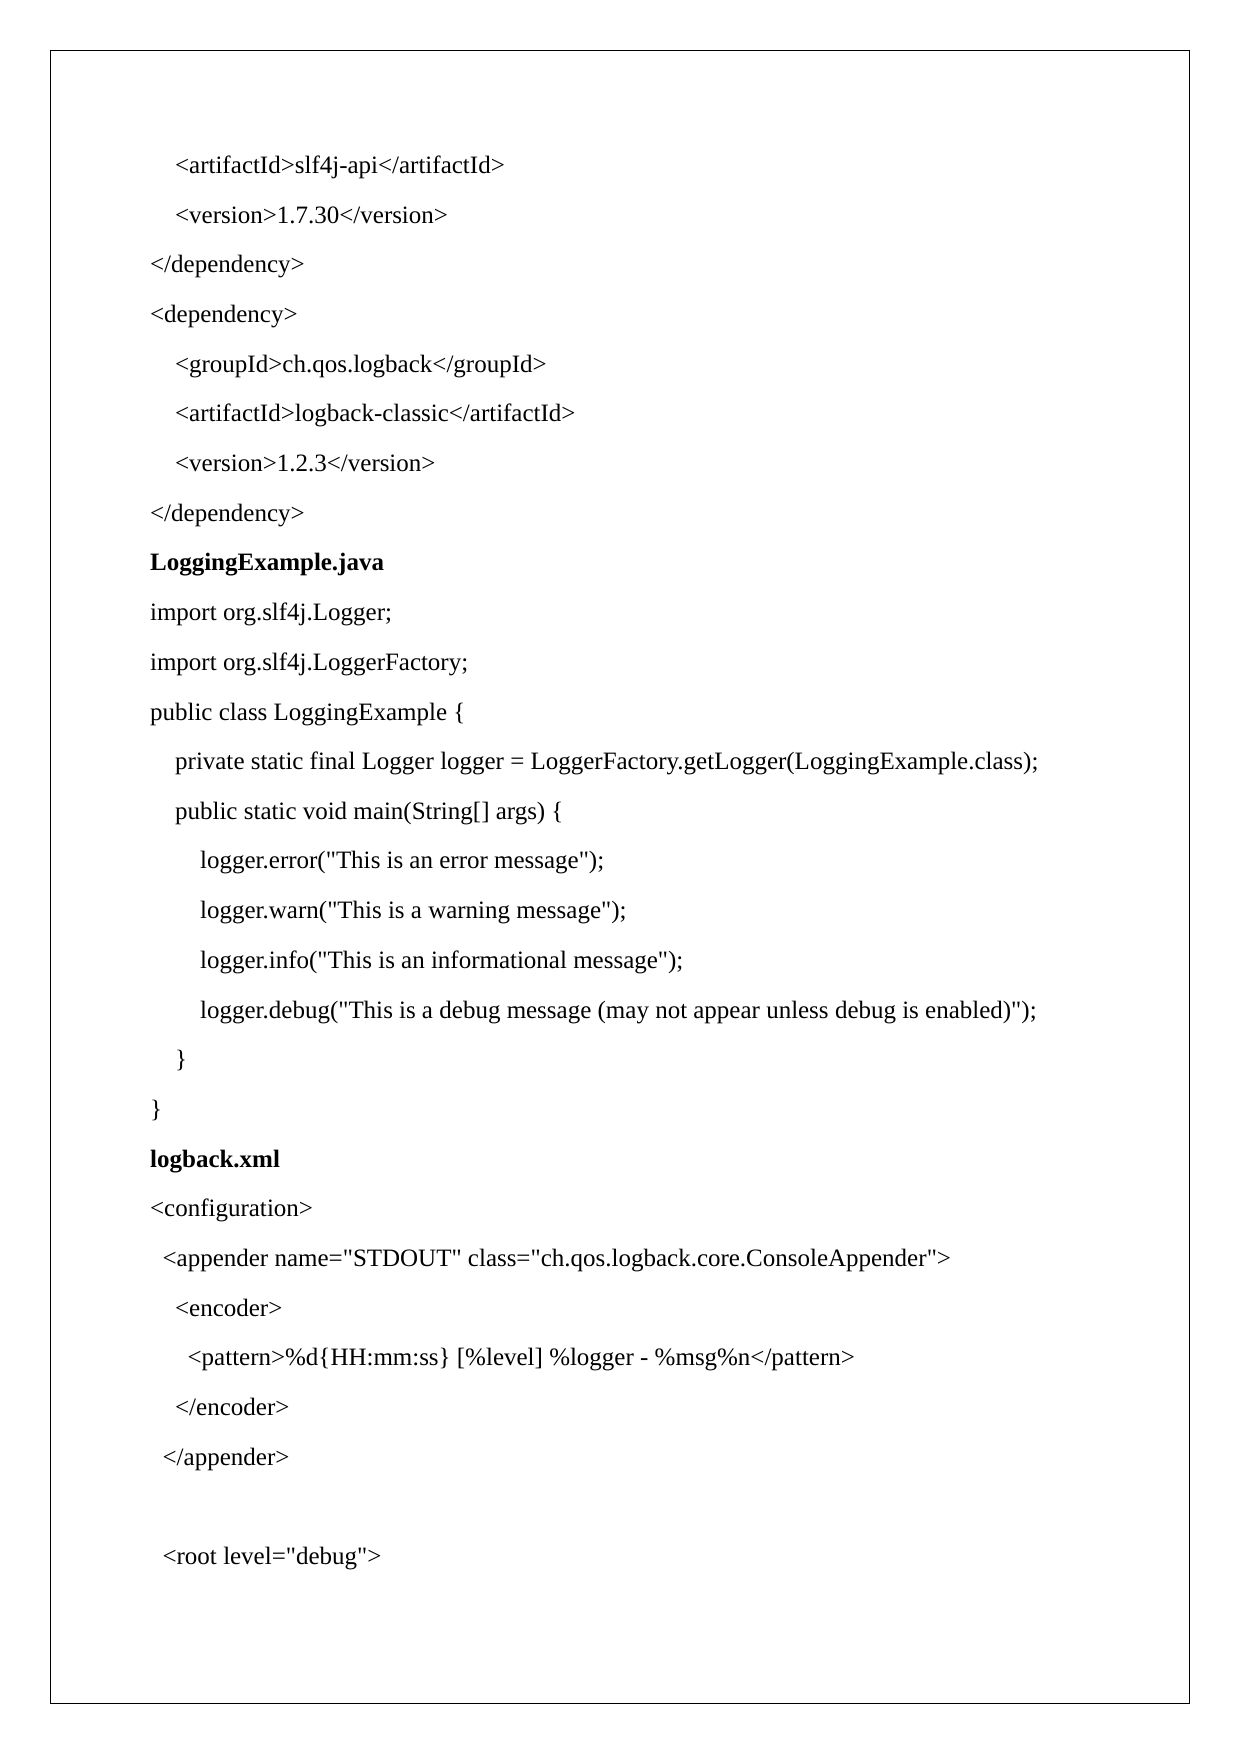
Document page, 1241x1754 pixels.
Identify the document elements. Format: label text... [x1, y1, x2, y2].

text logger.warn("This is a warning message"); [150, 895, 1090, 924]
text import org.slf4j.LoggerFactory; [150, 647, 1090, 676]
text public static void main(String[] args) { [150, 796, 1090, 825]
text </dependency> [150, 249, 1090, 278]
text <pattern>%d{HH:mm:ss} [%level] %logger - %msg%n</pattern> [150, 1342, 1090, 1371]
text logger.error("This is an error message"); [150, 846, 1090, 874]
text public class LoggingExample { [150, 697, 1090, 725]
text LoggingExample.java [150, 547, 1090, 576]
text import org.slf4j.Logger; [150, 597, 1090, 626]
text } [150, 1094, 1090, 1123]
text </appender> [150, 1442, 1090, 1471]
text <artifactId>logback-classic</artifactId> [150, 398, 1090, 427]
text logback.xml [150, 1144, 1090, 1172]
text logger.info("This is an informational message"); [150, 945, 1090, 974]
text private static final Logger logger = LoggerFactory.getLogger(LoggingExample.class); [150, 746, 1090, 775]
text <root level="debug"> [150, 1541, 1090, 1570]
text </dependency> [150, 498, 1090, 527]
text <artifactId>slf4j-api</artifactId> [150, 150, 1090, 179]
text logger.debug("This is a debug message (may not appear unless debug is enabled)"); [150, 995, 1090, 1023]
text } [150, 1044, 1090, 1073]
text <encoder> [150, 1293, 1090, 1322]
text </encoder> [150, 1392, 1090, 1421]
text <configuration> [150, 1193, 1090, 1222]
text <dependency> [150, 299, 1090, 328]
text <groupId>ch.qos.logback</groupId> [150, 349, 1090, 377]
text <appender name="STDOUT" class="ch.qos.logback.core.ConsoleAppender"> [150, 1243, 1090, 1272]
text <version>1.7.30</version> [150, 200, 1090, 228]
text <version>1.2.3</version> [150, 448, 1090, 477]
